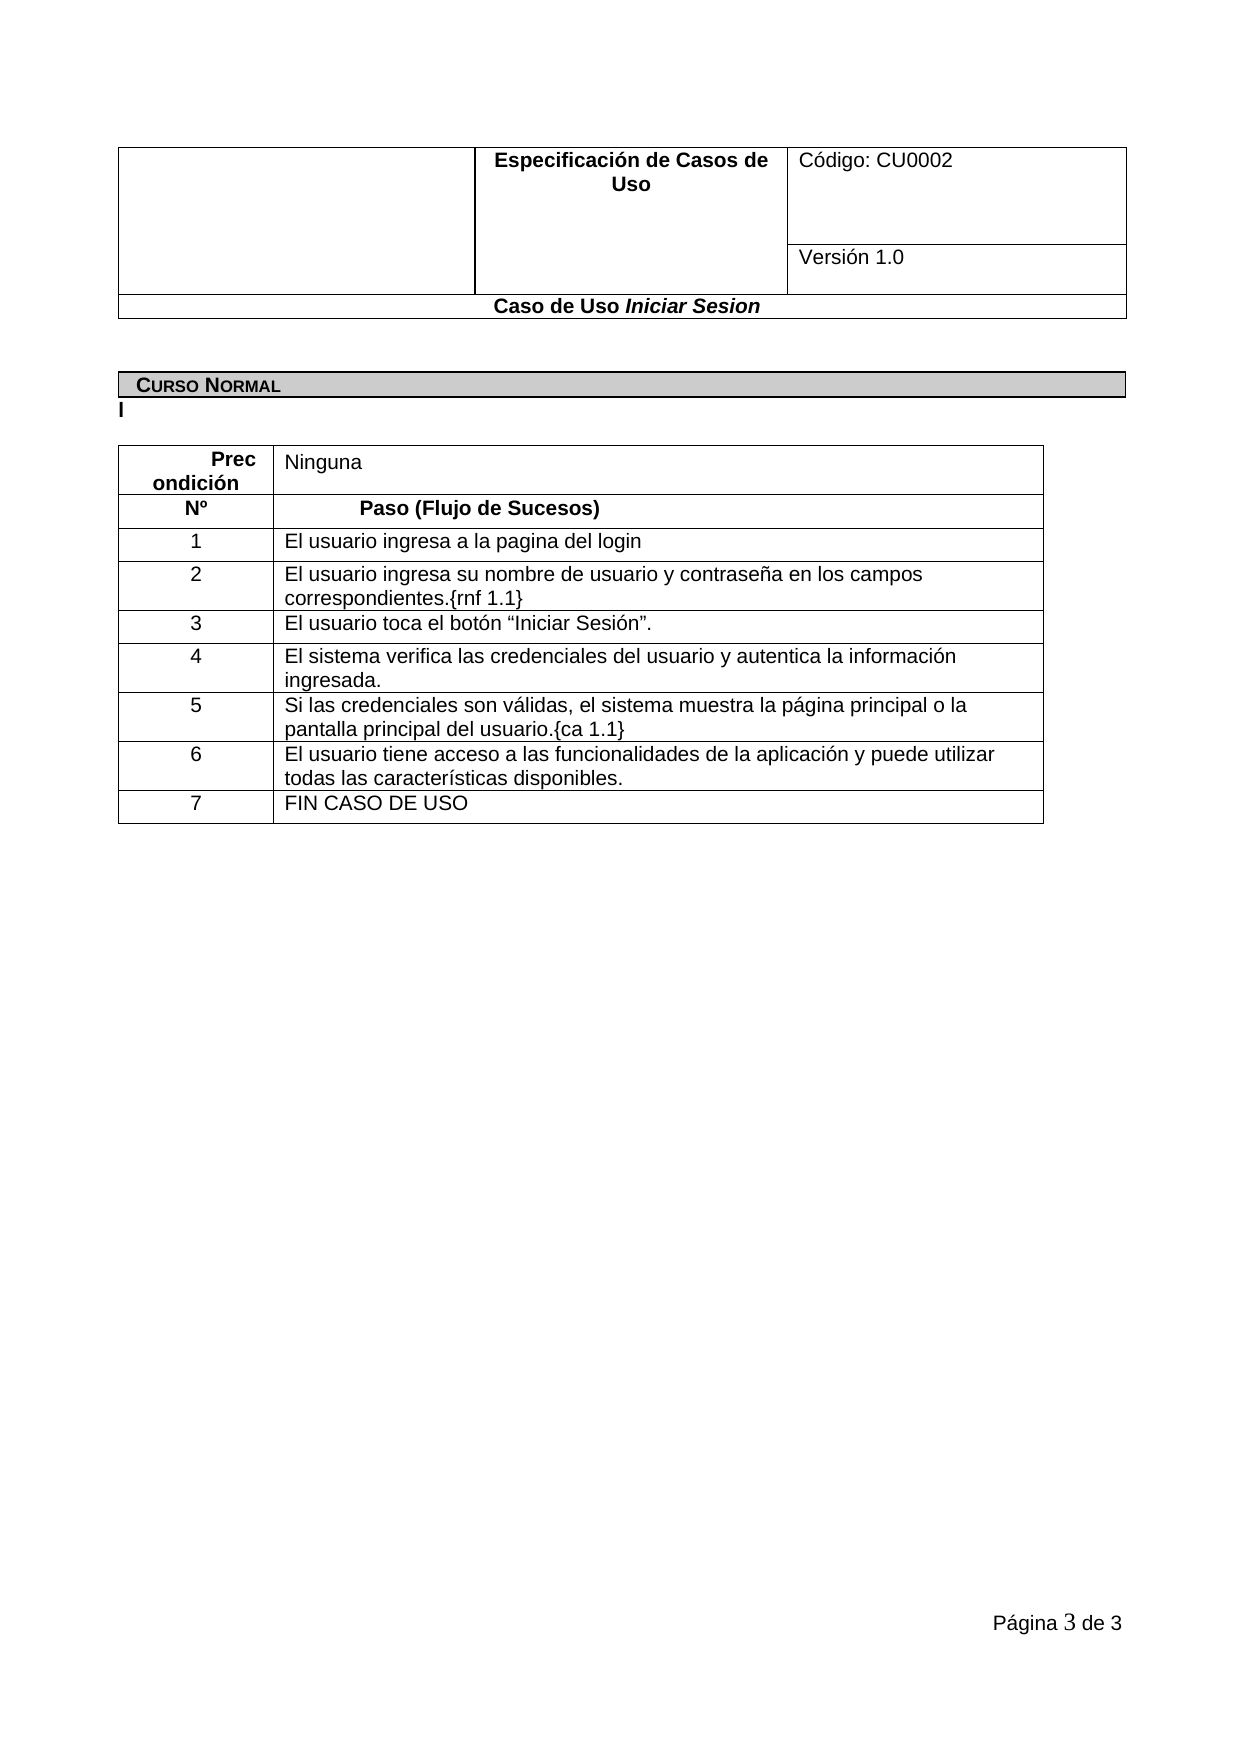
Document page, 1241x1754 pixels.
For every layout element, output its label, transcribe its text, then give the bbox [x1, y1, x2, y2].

table_cell 3 [119, 611, 273, 643]
table_cell Nº [119, 495, 273, 528]
table_cell FIN CASO DE USO [274, 791, 1043, 823]
table_cell 6 [119, 742, 273, 790]
table_cell El usuario tiene acceso a las funcionalidades de la aplicación y puede utilizar todas las características disponibles. [274, 742, 1043, 790]
table_cell 7 [119, 791, 273, 823]
table_cell El usuario toca el botón “Iniciar Sesión”. [274, 611, 1043, 643]
table_cell 2 [119, 562, 273, 610]
table_cell Si las credenciales son válidas, el sistema muestra la página principal o la pantalla principal del usuario.{ca 1.1} [274, 693, 1043, 741]
table_cell El usuario ingresa su nombre de usuario y contraseña en los campos correspondientes.{rnf 1.1} [274, 562, 1043, 610]
table_cell El sistema verifica las credenciales del usuario y autentica la información ingresada. [274, 644, 1043, 692]
table_cell 5 [119, 693, 273, 741]
table_cell 4 [119, 644, 273, 692]
table_cell Paso (Flujo de Sucesos) [274, 495, 1043, 528]
table_header Precondición [119, 446, 273, 494]
table_header Curso Normal [119, 373, 1125, 396]
table_cell El usuario ingresa a la pagina del login [274, 529, 1043, 561]
text l [118, 398, 1122, 421]
table_header Ninguna [274, 446, 1043, 494]
table_cell 1 [119, 529, 273, 561]
